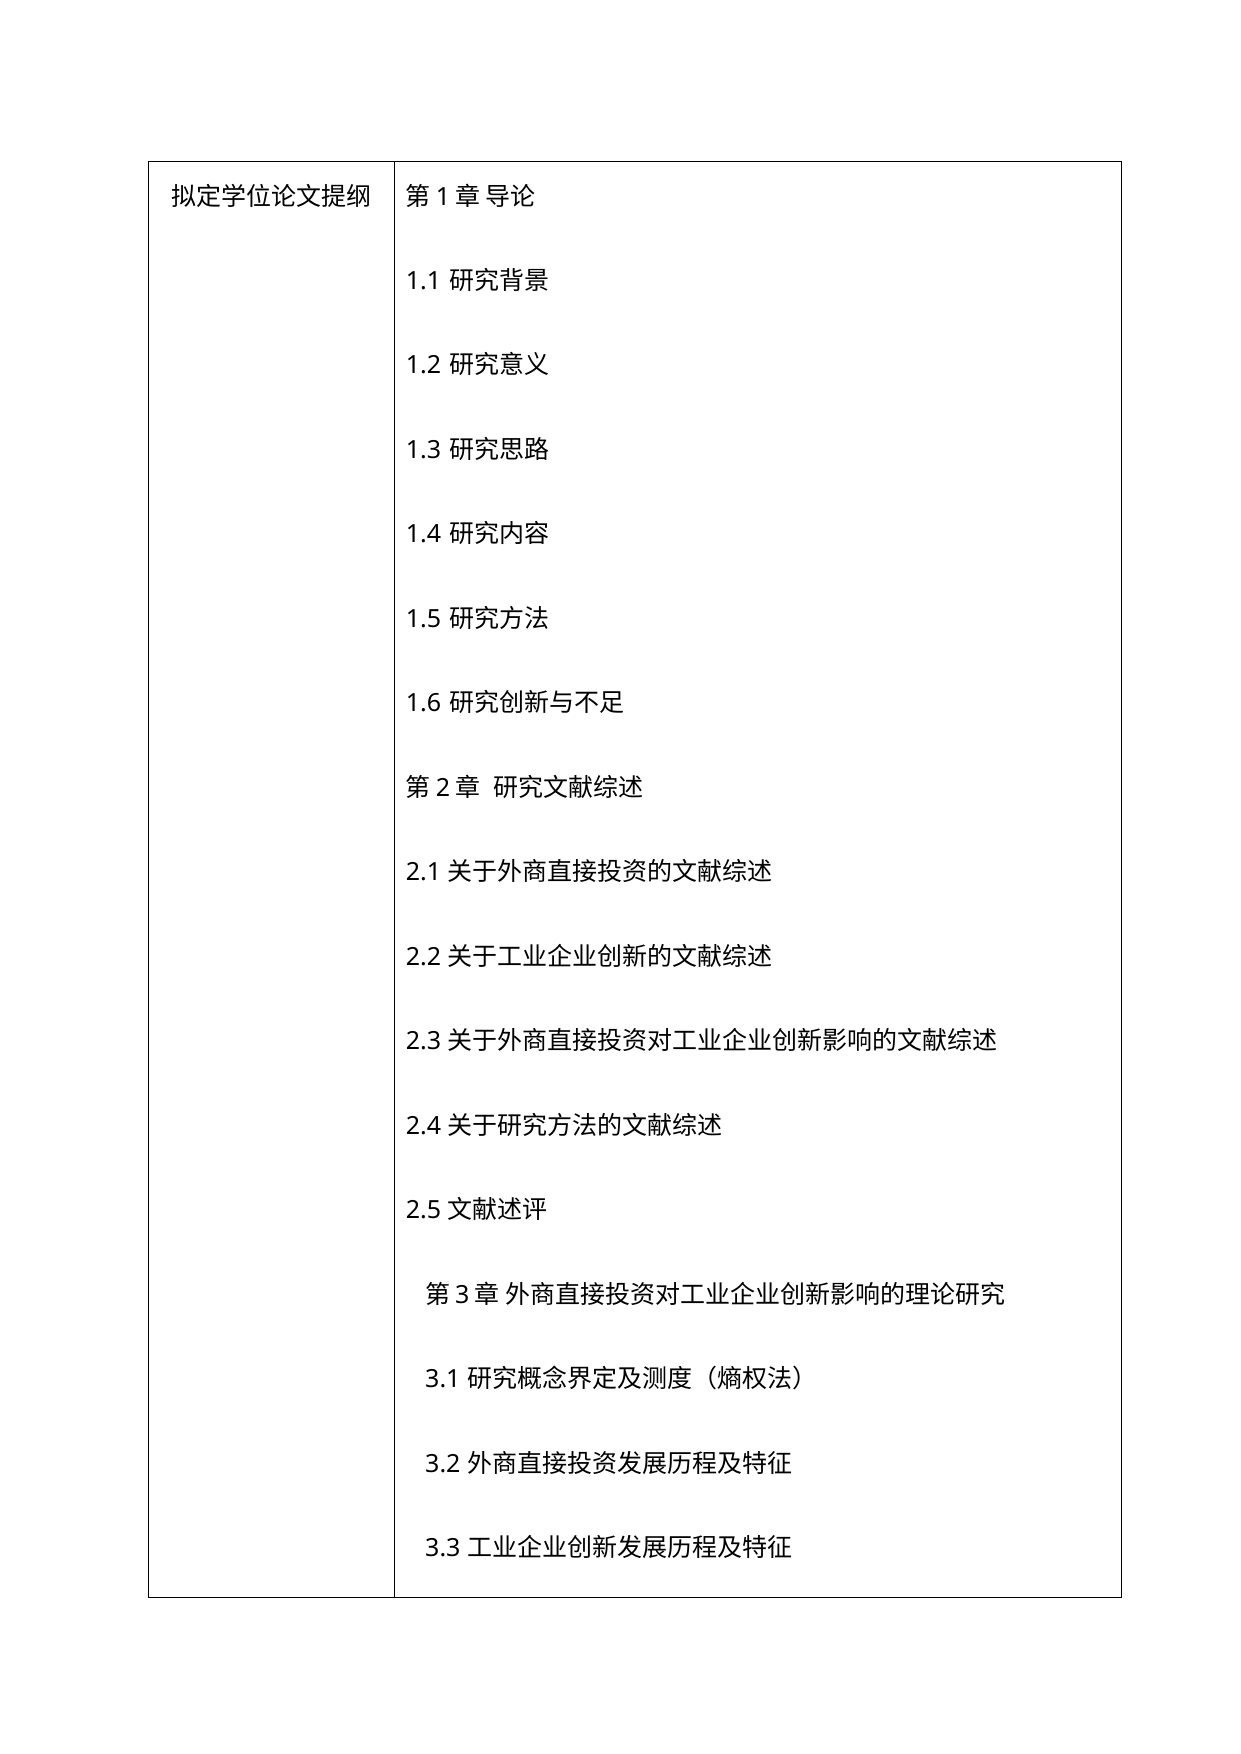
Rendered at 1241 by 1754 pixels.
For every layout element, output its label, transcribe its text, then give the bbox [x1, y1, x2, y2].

table_cell 拟定学位论文提纲 [149, 162, 394, 1597]
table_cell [395, 162, 1121, 1597]
